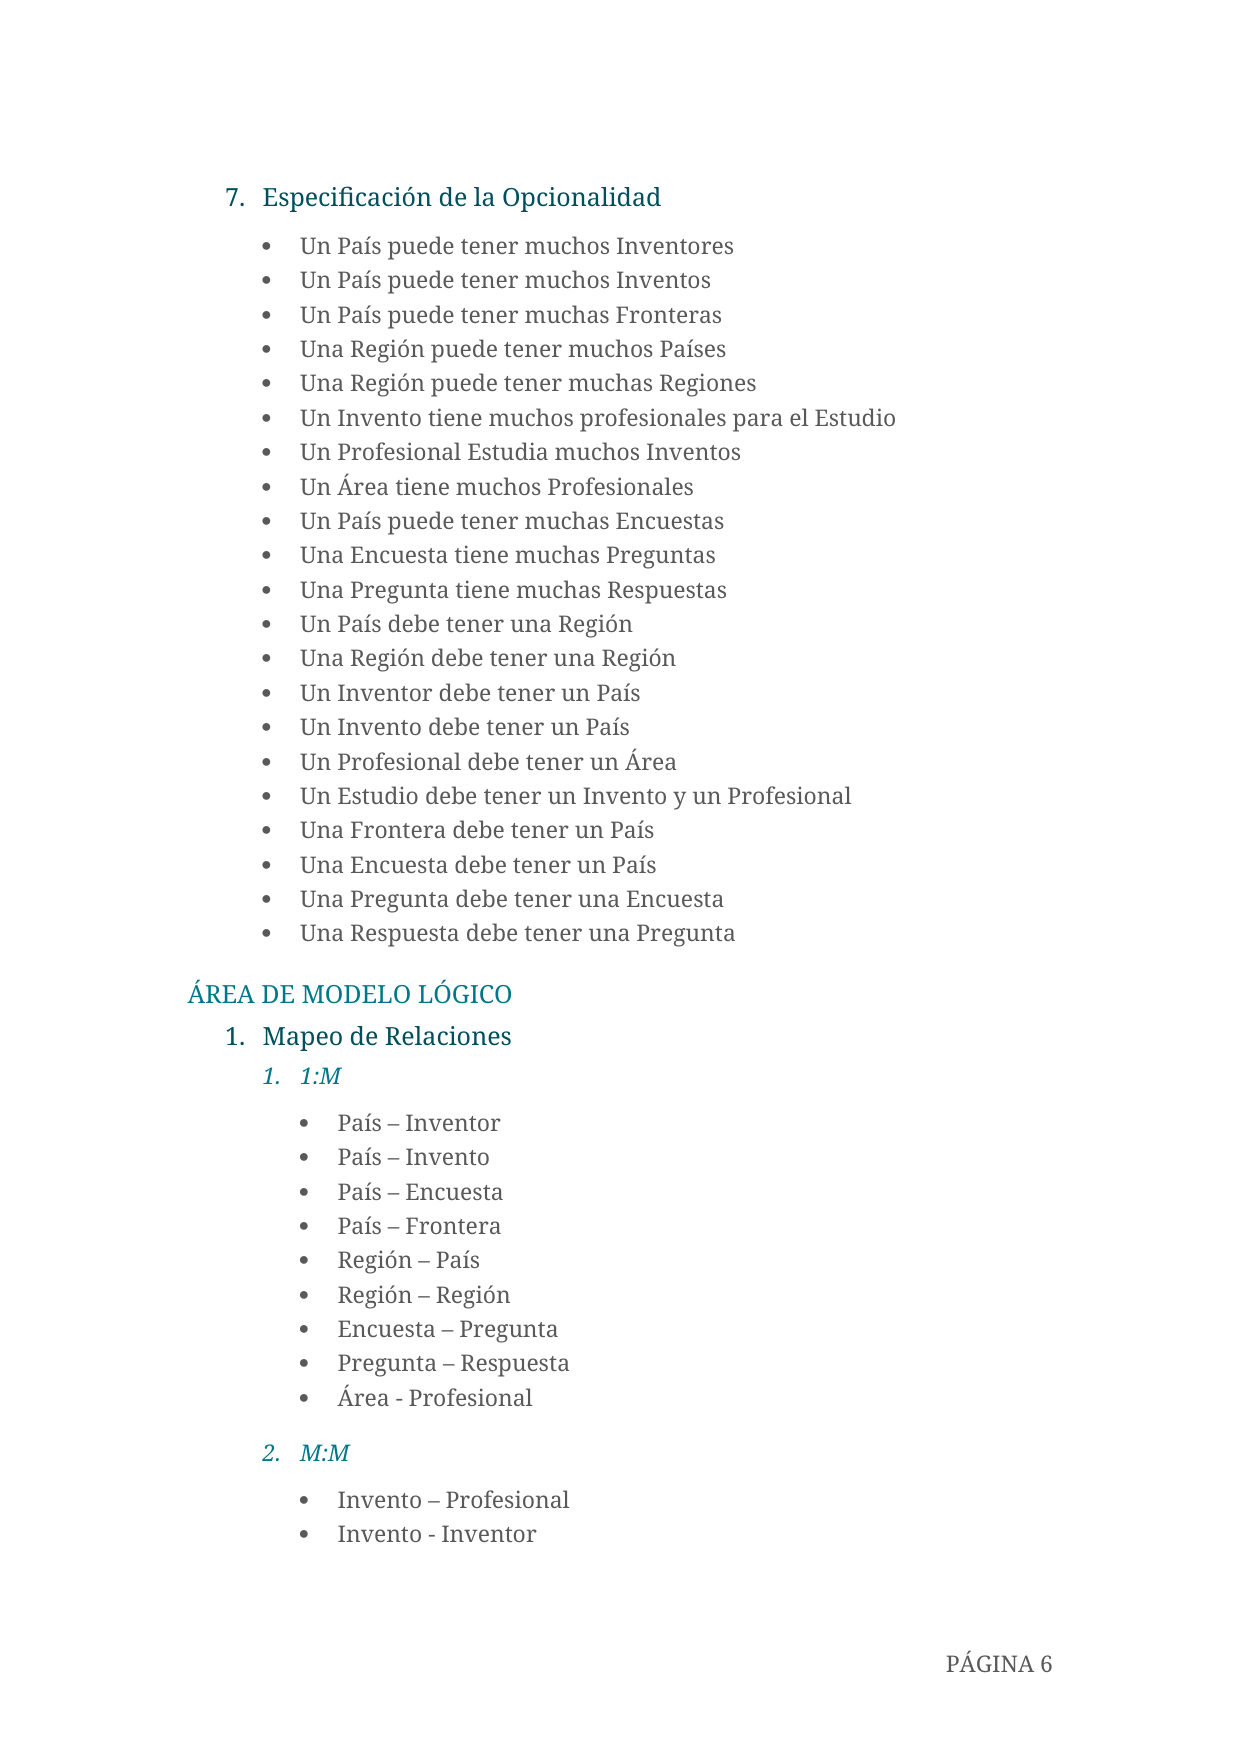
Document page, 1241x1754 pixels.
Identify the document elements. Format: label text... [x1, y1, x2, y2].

list Una Encuesta debe tener un País [262, 849, 1053, 880]
list Una Región puede tener muchos Países [262, 333, 1053, 364]
list Un País puede tener muchos Inventores [262, 230, 1053, 261]
subtitle ÁREA DE MODELO LÓGICO [187, 977, 1053, 1011]
list Un País puede tener muchos Inventos [262, 264, 1053, 296]
list Invento - Inventor [300, 1518, 1053, 1549]
list Encuesta – Pregunta [300, 1313, 1053, 1344]
list País – Inventor [300, 1107, 1053, 1138]
subtitle Mapeo de Relaciones [225, 1018, 1053, 1052]
list Un Estudio debe tener un Invento y un Profesional [262, 780, 1053, 811]
list Una Región puede tener muchas Regiones [262, 367, 1053, 399]
list Un País debe tener una Región [262, 608, 1053, 639]
list Región – País [300, 1244, 1053, 1276]
subtitle 1:M [262, 1060, 1053, 1091]
subtitle Especificación de la Opcionalidad [225, 180, 1053, 214]
list Área - Profesional [300, 1382, 1053, 1413]
list Invento – Profesional [300, 1484, 1053, 1515]
list Un Profesional debe tener un Área [262, 746, 1053, 777]
list Una Pregunta tiene muchas Respuestas [262, 574, 1053, 605]
list Una Respuesta debe tener una Pregunta [262, 917, 1053, 949]
list Una Encuesta tiene muchas Preguntas [262, 539, 1053, 571]
list Una Frontera debe tener un País [262, 814, 1053, 846]
list Una Región debe tener una Región [262, 642, 1053, 674]
list Un Invento debe tener un País [262, 711, 1053, 742]
list Un País puede tener muchas Fronteras [262, 299, 1053, 330]
list Un Invento tiene muchos profesionales para el Estudio [262, 402, 1053, 433]
subtitle M:M [262, 1437, 1053, 1468]
list Un Área tiene muchos Profesionales [262, 471, 1053, 502]
list Un Profesional Estudia muchos Inventos [262, 436, 1053, 467]
list País – Invento [300, 1141, 1053, 1172]
list Pregunta – Respuesta [300, 1347, 1053, 1379]
list País – Frontera [300, 1210, 1053, 1241]
list País – Encuesta [300, 1176, 1053, 1207]
list Un Inventor debe tener un País [262, 677, 1053, 708]
list Un País puede tener muchas Encuestas [262, 505, 1053, 536]
list Región – Región [300, 1279, 1053, 1310]
list Una Pregunta debe tener una Encuesta [262, 883, 1053, 914]
